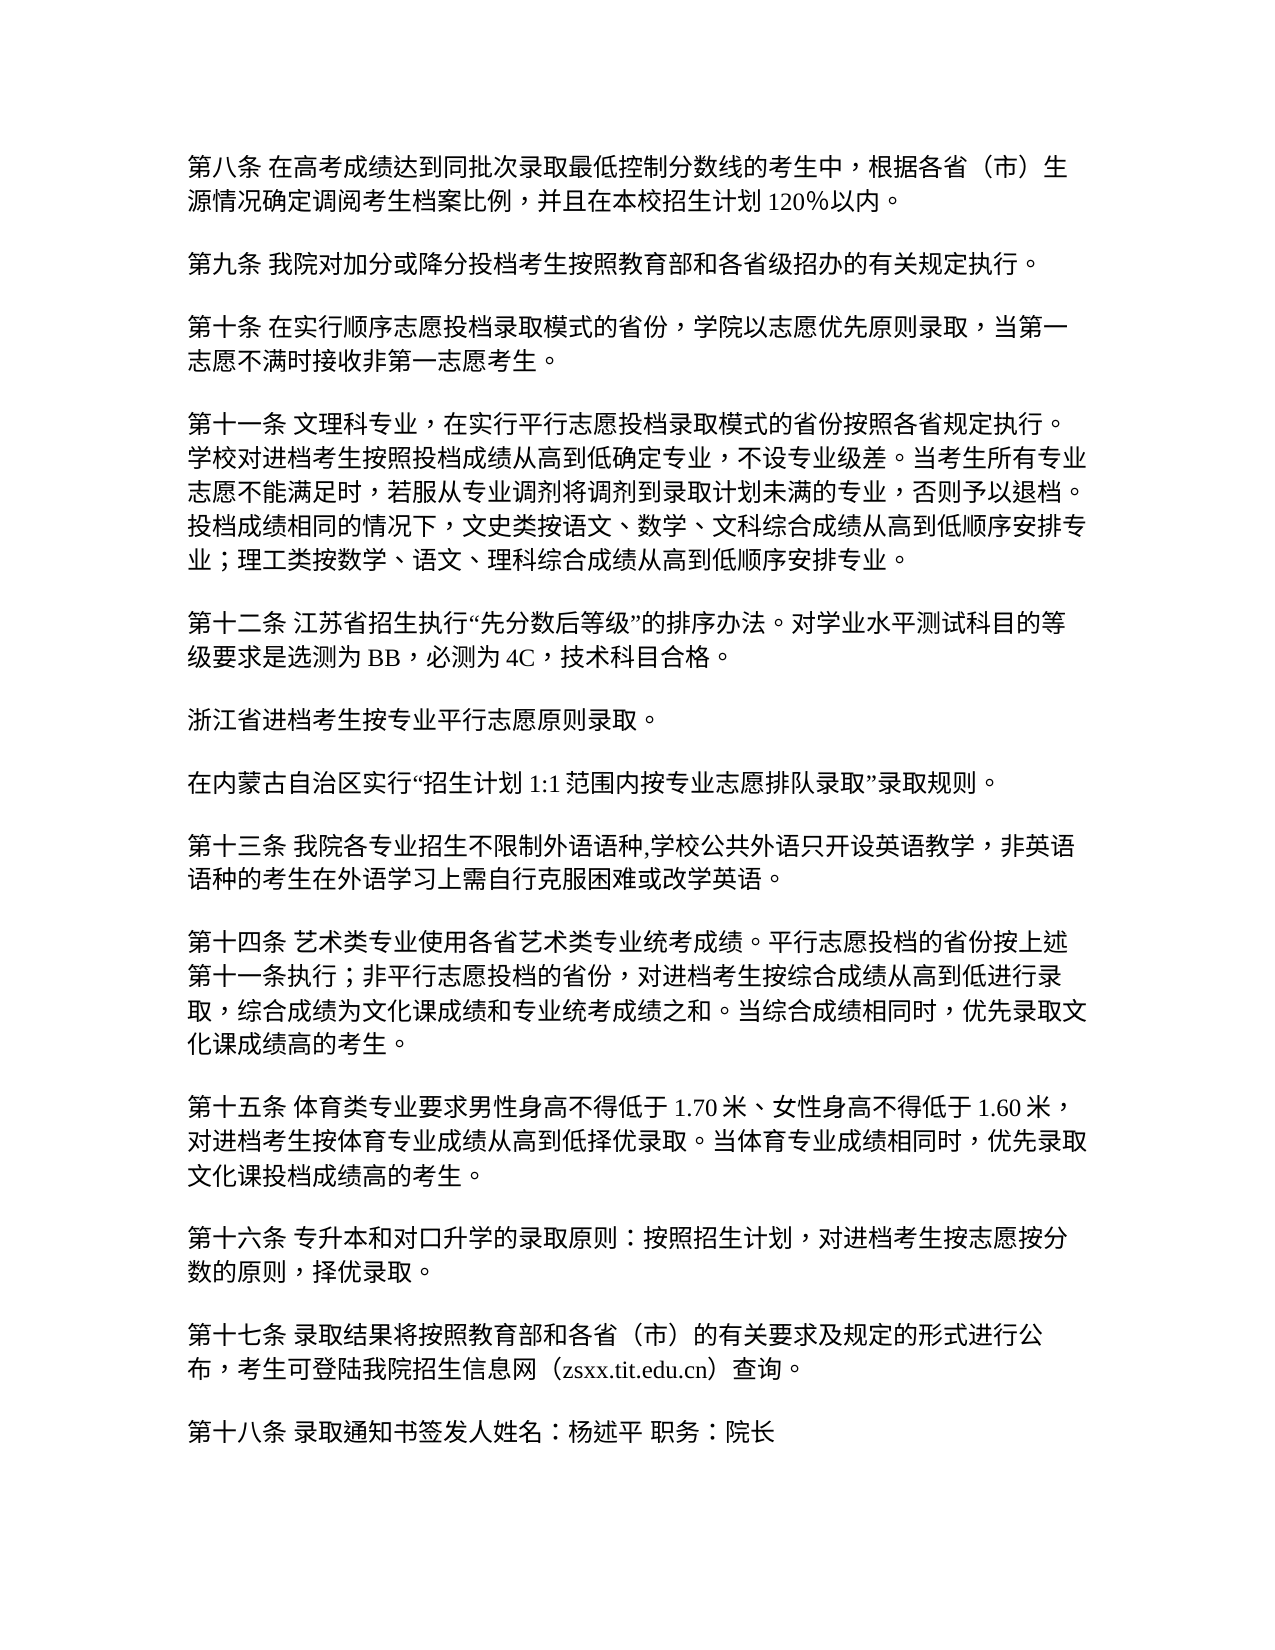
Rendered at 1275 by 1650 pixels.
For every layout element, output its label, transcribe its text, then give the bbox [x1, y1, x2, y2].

text 第十三条 我院各专业招生不限制外语语种,学校公共外语只开设英语教学，非英语语种的考生在外语学习上需自行克服困难或改学英语。 [187, 828, 1087, 896]
text 第十二条 江苏省招生执行“先分数后等级”的排序办法。对学业水平测试科目的等级要求是选测为BB，必测为4C，技术科目合格。 [187, 606, 1087, 674]
text 在内蒙古自治区实行“招生计划1:1范围内按专业志愿排队录取”录取规则。 [187, 765, 1087, 799]
text 第十六条 专升本和对口升学的录取原则：按照招生计划，对进档考生按志愿按分数的原则，择优录取。 [187, 1221, 1087, 1289]
text 第十四条 艺术类专业使用各省艺术类专业统考成绩。平行志愿投档的省份按上述第十一条执行；非平行志愿投档的省份，对进档考生按综合成绩从高到低进行录取，综合成绩为文化课成绩和专业统考成绩之和。当综合成绩相同时，优先录取文化课成绩高的考生。 [187, 925, 1087, 1061]
text 第十七条 录取结果将按照教育部和各省（市）的有关要求及规定的形式进行公布，考生可登陆我院招生信息网（zsxx.tit.edu.cn）查询。 [187, 1318, 1087, 1386]
text 第九条 我院对加分或降分投档考生按照教育部和各省级招办的有关规定执行。 [187, 247, 1087, 281]
text 第十五条 体育类专业要求男性身高不得低于1.70米、女性身高不得低于1.60米，对进档考生按体育专业成绩从高到低择优录取。当体育专业成绩相同时，优先录取文化课投档成绩高的考生。 [187, 1090, 1087, 1192]
text 第十一条 文理科专业，在实行平行志愿投档录取模式的省份按照各省规定执行。学校对进档考生按照投档成绩从高到低确定专业，不设专业级差。当考生所有专业志愿不能满足时，若服从专业调剂将调剂到录取计划未满的专业，否则予以退档。投档成绩相同的情况下，文史类按语文、数学、文科综合成绩从高到低顺序安排专业；理工类按数学、语文、理科综合成绩从高到低顺序安排专业。 [187, 407, 1087, 577]
text 第十八条 录取通知书签发人姓名：杨述平 职务：院长 [187, 1415, 1087, 1449]
text 第十条 在实行顺序志愿投档录取模式的省份，学院以志愿优先原则录取，当第一志愿不满时接收非第一志愿考生。 [187, 310, 1087, 378]
text 浙江省进档考生按专业平行志愿原则录取。 [187, 702, 1087, 737]
text 第八条 在高考成绩达到同批次录取最低控制分数线的考生中，根据各省（市）生源情况确定调阅考生档案比例，并且在本校招生计划120％以内。 [187, 150, 1087, 218]
